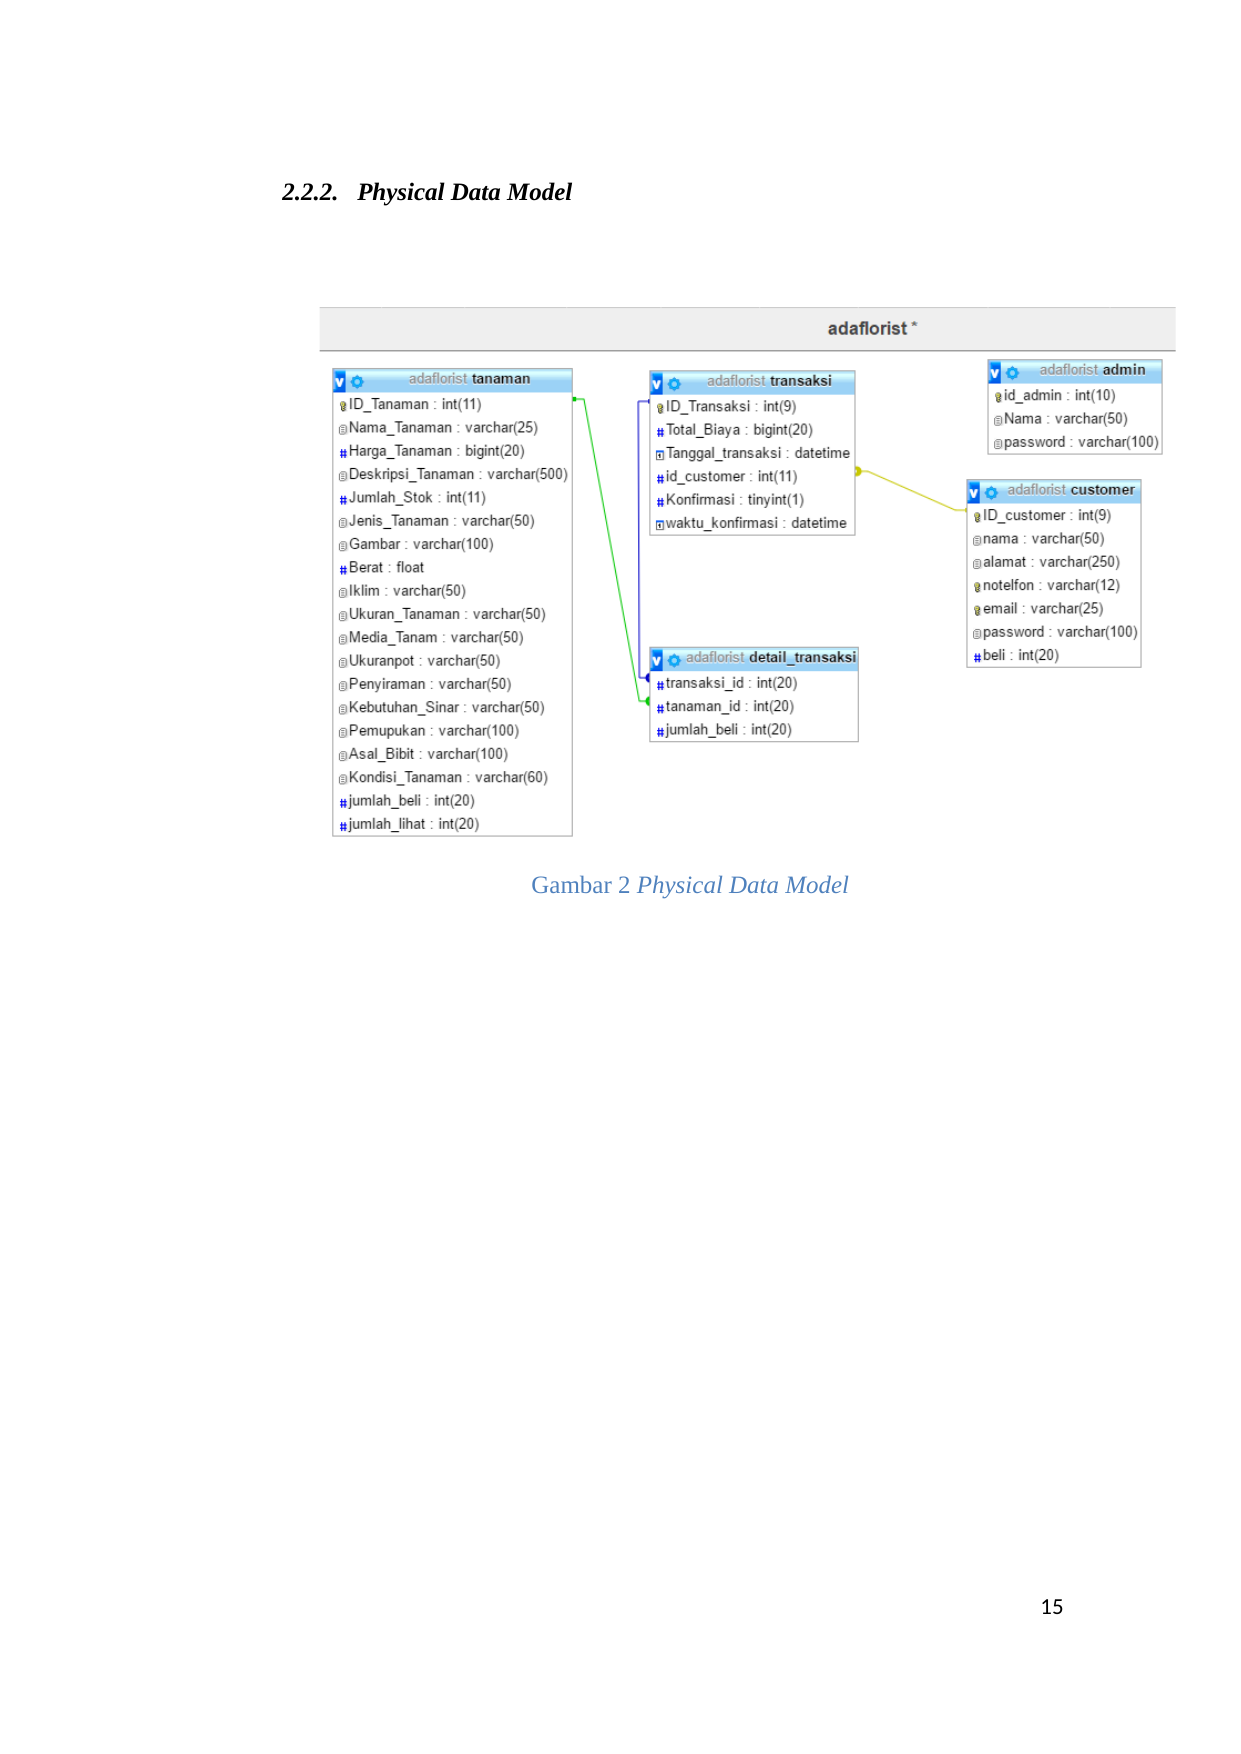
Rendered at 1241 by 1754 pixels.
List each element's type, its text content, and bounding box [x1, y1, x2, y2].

picture [319, 307, 1176, 850]
text Gambar 2 Physical Data Model [319, 870, 1063, 899]
subtitle Physical Data Model [282, 177, 1063, 206]
